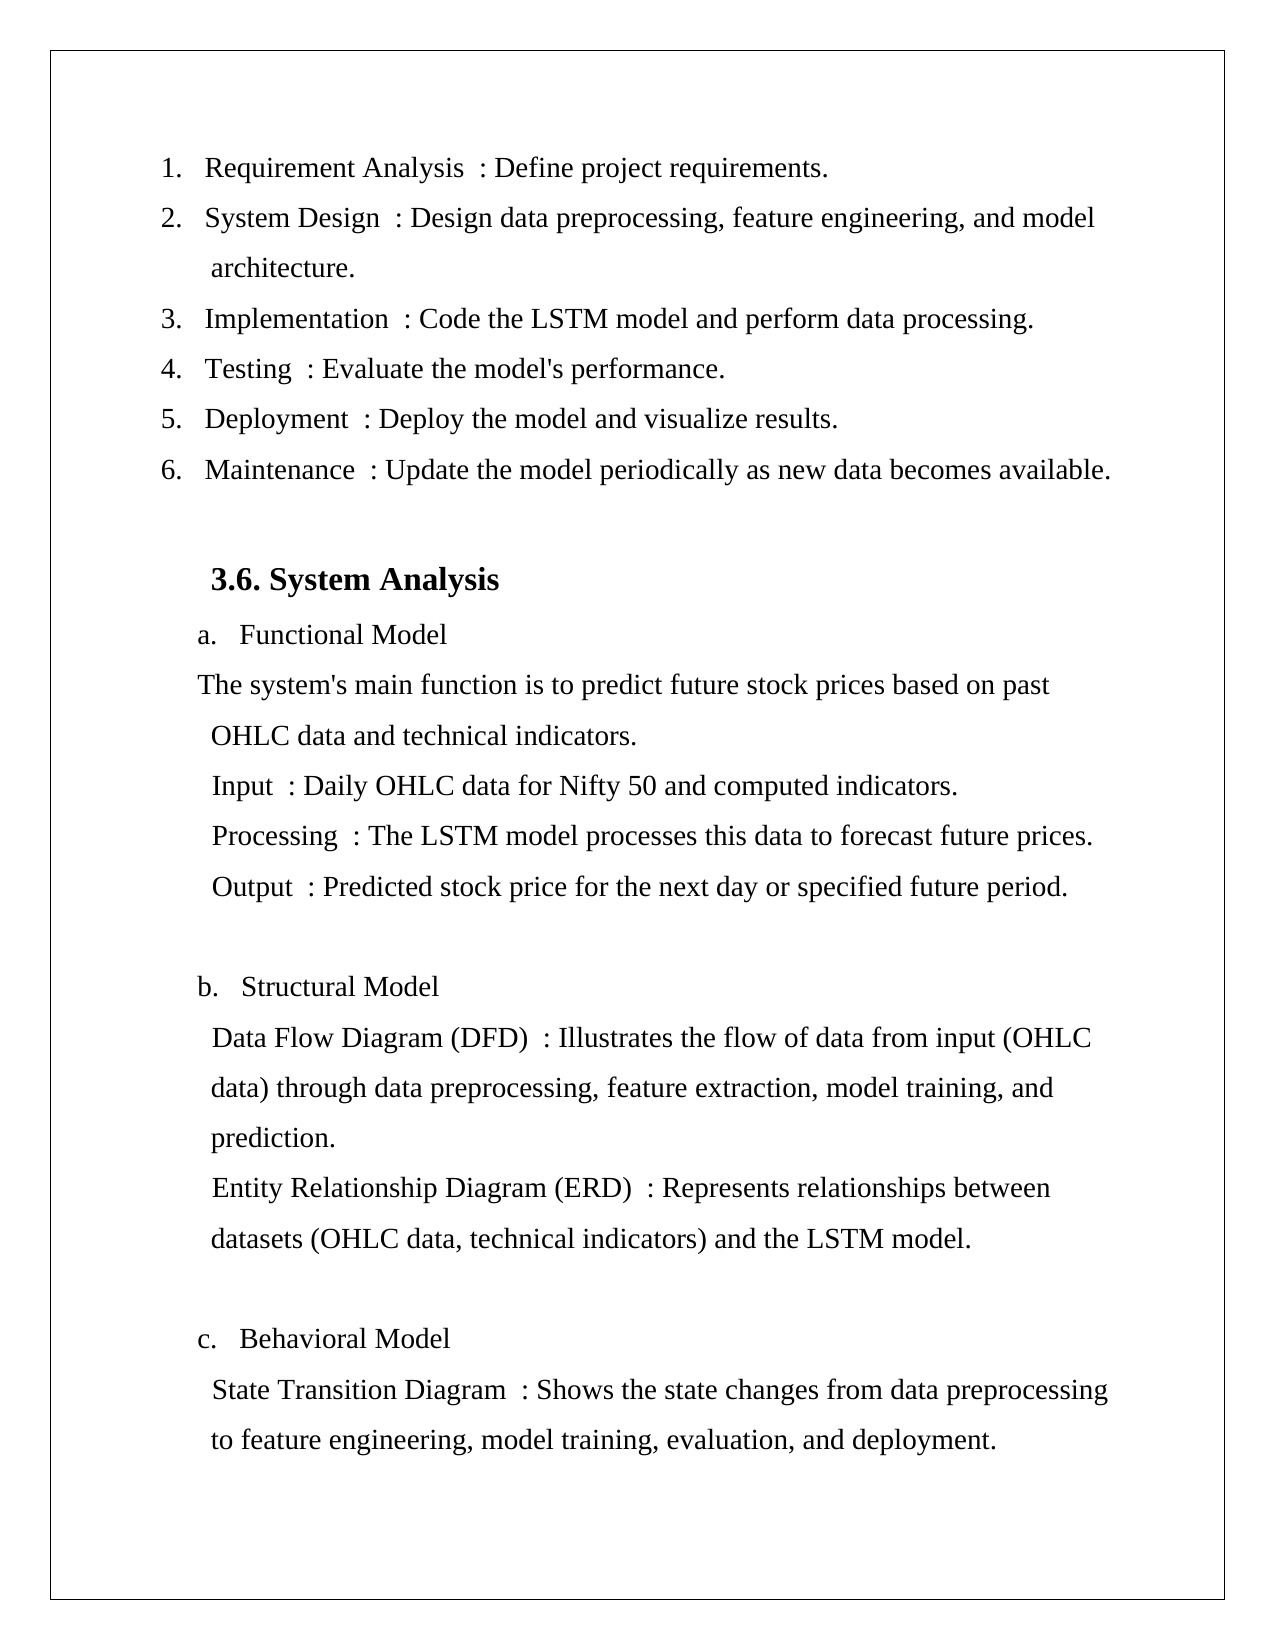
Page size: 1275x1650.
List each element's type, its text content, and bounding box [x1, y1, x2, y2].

subtitle Entity Relationship Diagram (ERD) : Represents relationships between datasets (OHLC data, technical indicators) and the LSTM model. [161, 1171, 1135, 1254]
subtitle c. Behavioral Model [161, 1322, 1135, 1355]
subtitle 3. Implementation : Code the LSTM model and perform data processing. [161, 301, 1135, 334]
subtitle 1. Requirement Analysis : Define project requirements. [161, 150, 1135, 183]
subtitle 3.6. System Analysis [161, 560, 1135, 598]
subtitle 4. Testing : Evaluate the model's performance. [161, 351, 1135, 385]
subtitle 6. Maintenance : Update the model periodically as new data becomes available. [161, 452, 1135, 485]
subtitle Data Flow Diagram (DFD) : Illustrates the flow of data from input (OHLC data) through data preprocessing, feature extraction, model training, and prediction. [161, 1020, 1135, 1154]
subtitle b. Structural Model [161, 969, 1135, 1003]
subtitle 5. Deployment : Deploy the model and visualize results. [161, 402, 1135, 435]
subtitle The system's main function is to predict future stock prices based on past OHLC data and technical indicators. [161, 667, 1135, 751]
subtitle 2. System Design : Design data preprocessing, feature engineering, and model architecture. [161, 200, 1135, 284]
subtitle Input : Daily OHLC data for Nifty 50 and computed indicators. [161, 768, 1135, 802]
subtitle a. Functional Model [161, 617, 1135, 651]
subtitle State Transition Diagram : Shows the state changes from data preprocessing to feature engineering, model training, evaluation, and deployment. [161, 1372, 1135, 1456]
subtitle Output : Predicted stock price for the next day or specified future period. [161, 869, 1135, 902]
subtitle Processing : The LSTM model processes this data to forecast future prices. [161, 818, 1135, 852]
